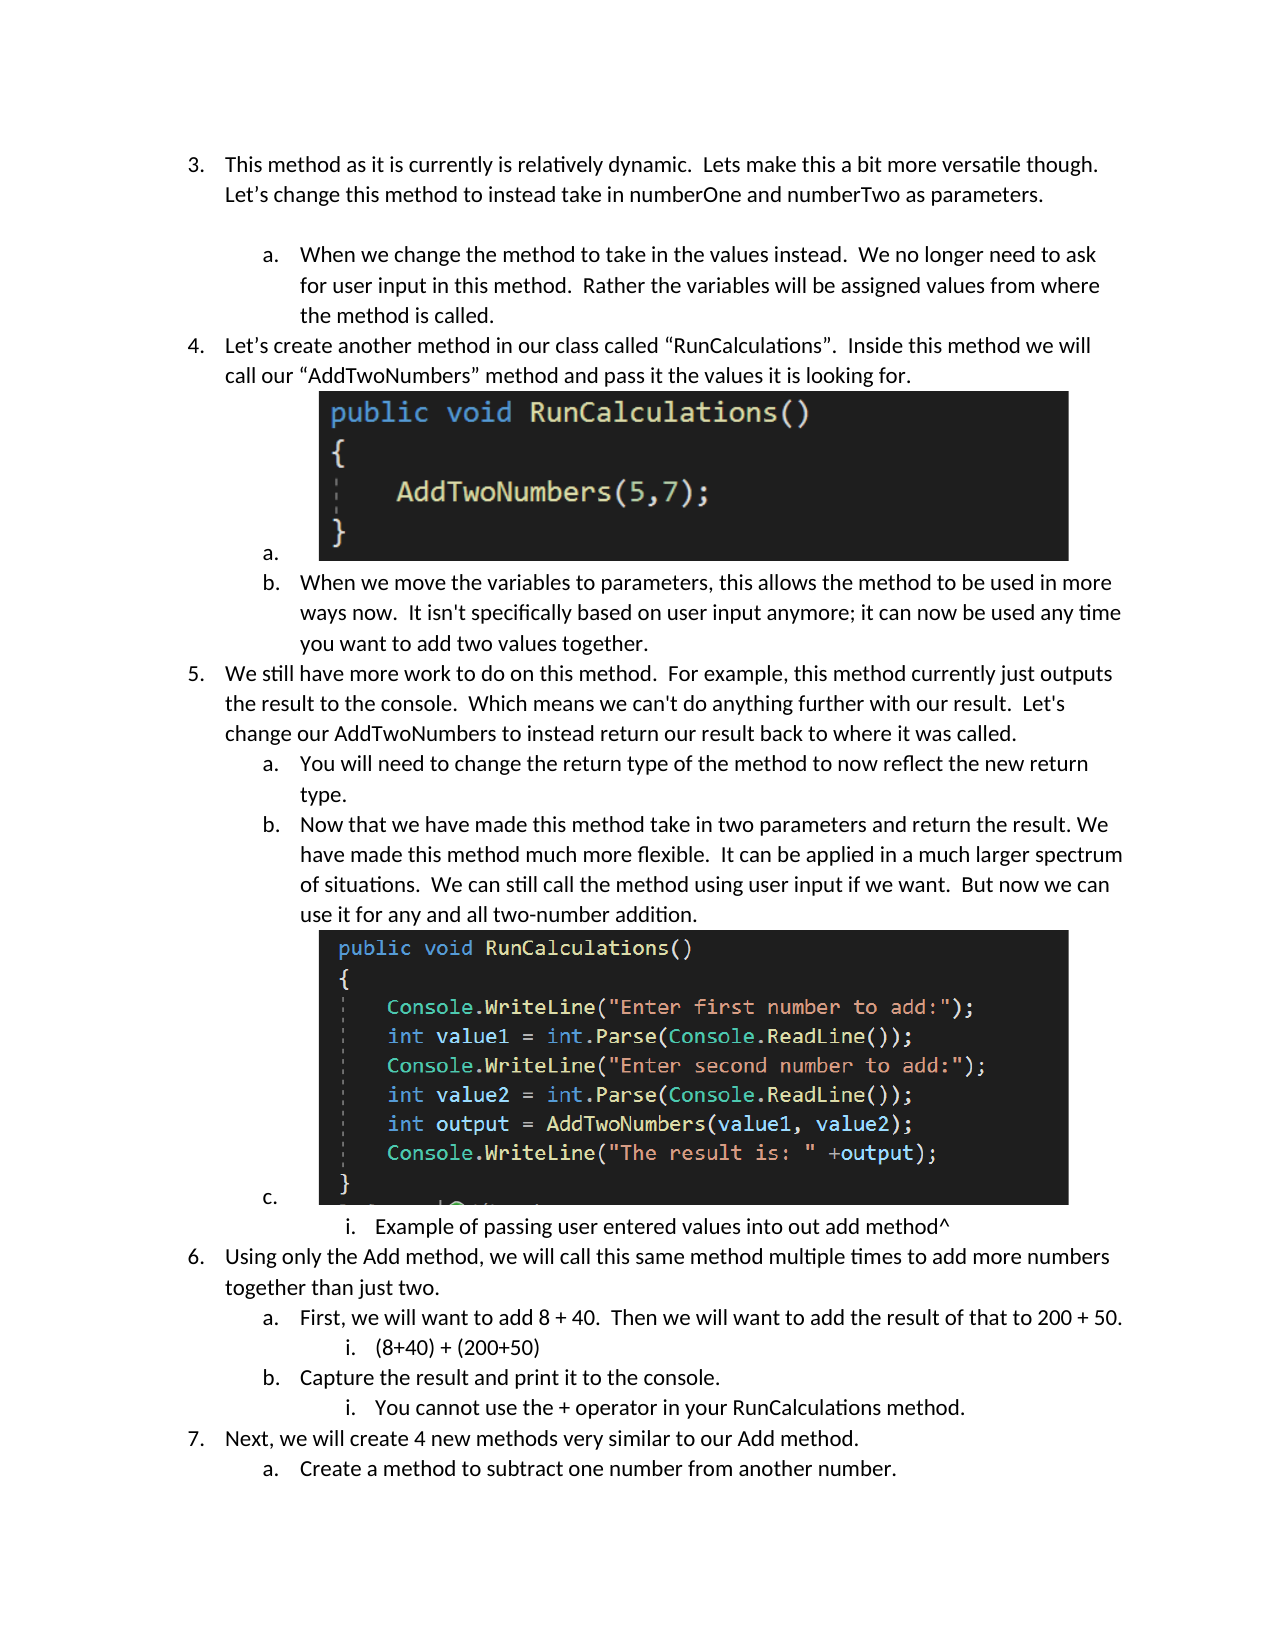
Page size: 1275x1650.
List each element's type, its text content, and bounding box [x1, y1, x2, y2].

list Using only the Add method, we will call this same method multiple times to add more numbers together than just two. [187, 1242, 1125, 1301]
list Next, we will create 4 new methods very similar to our Add method. [187, 1424, 1125, 1452]
list When we move the variables to parameters, this allows the method to be used in more ways now. It isn't specifically based on user input anymore; it can now be used any time you want to add two values together. [262, 568, 1125, 657]
list When we change the method to take in the values instead. We no longer need to ask for user input in this method. Rather the variables will be assigned values from where the method is called. [262, 241, 1125, 329]
list You will need to change the return type of the method to now reflect the new return type. [262, 749, 1125, 808]
list Capture the result and print it to the console. [262, 1363, 1125, 1391]
list Now that we have made this method take in two parameters and return the result. We have made this method much more flexible. It can be applied in a much larger spectrum of situations. We can still call the method using user input if we want. But now we can use it for any and all two-number addition. [262, 810, 1125, 929]
list Example of passing user entered values into out add method^ [356, 1212, 1125, 1240]
list We still have more work to do on this method. For example, this method currently just outputs the result to the console. Which means we can't do anything further with our result. Let's change our AddTwoNumbers to instead return our result back to where it was called. [187, 659, 1125, 747]
list Let’s create another method in our class called “RunCalculations”. Inside this method we will call our “AddTwoNumbers” method and pass it the values it is looking for. [187, 331, 1125, 389]
list This method as it is currently is relatively dynamic. Lets make this a bit more versatile though. Let’s change this method to instead take in numberOne and numberTwo as parameters. [187, 150, 1125, 238]
list You cannot use the + operator in your RunCalculations method. [356, 1393, 1125, 1421]
list (8+40) + (200+50) [356, 1333, 1125, 1361]
list Create a method to subtract one number from another number. [262, 1454, 1125, 1482]
list First, we will want to add 8 + 40. Then we will want to add the result of that to 200 + 50. [262, 1303, 1125, 1331]
